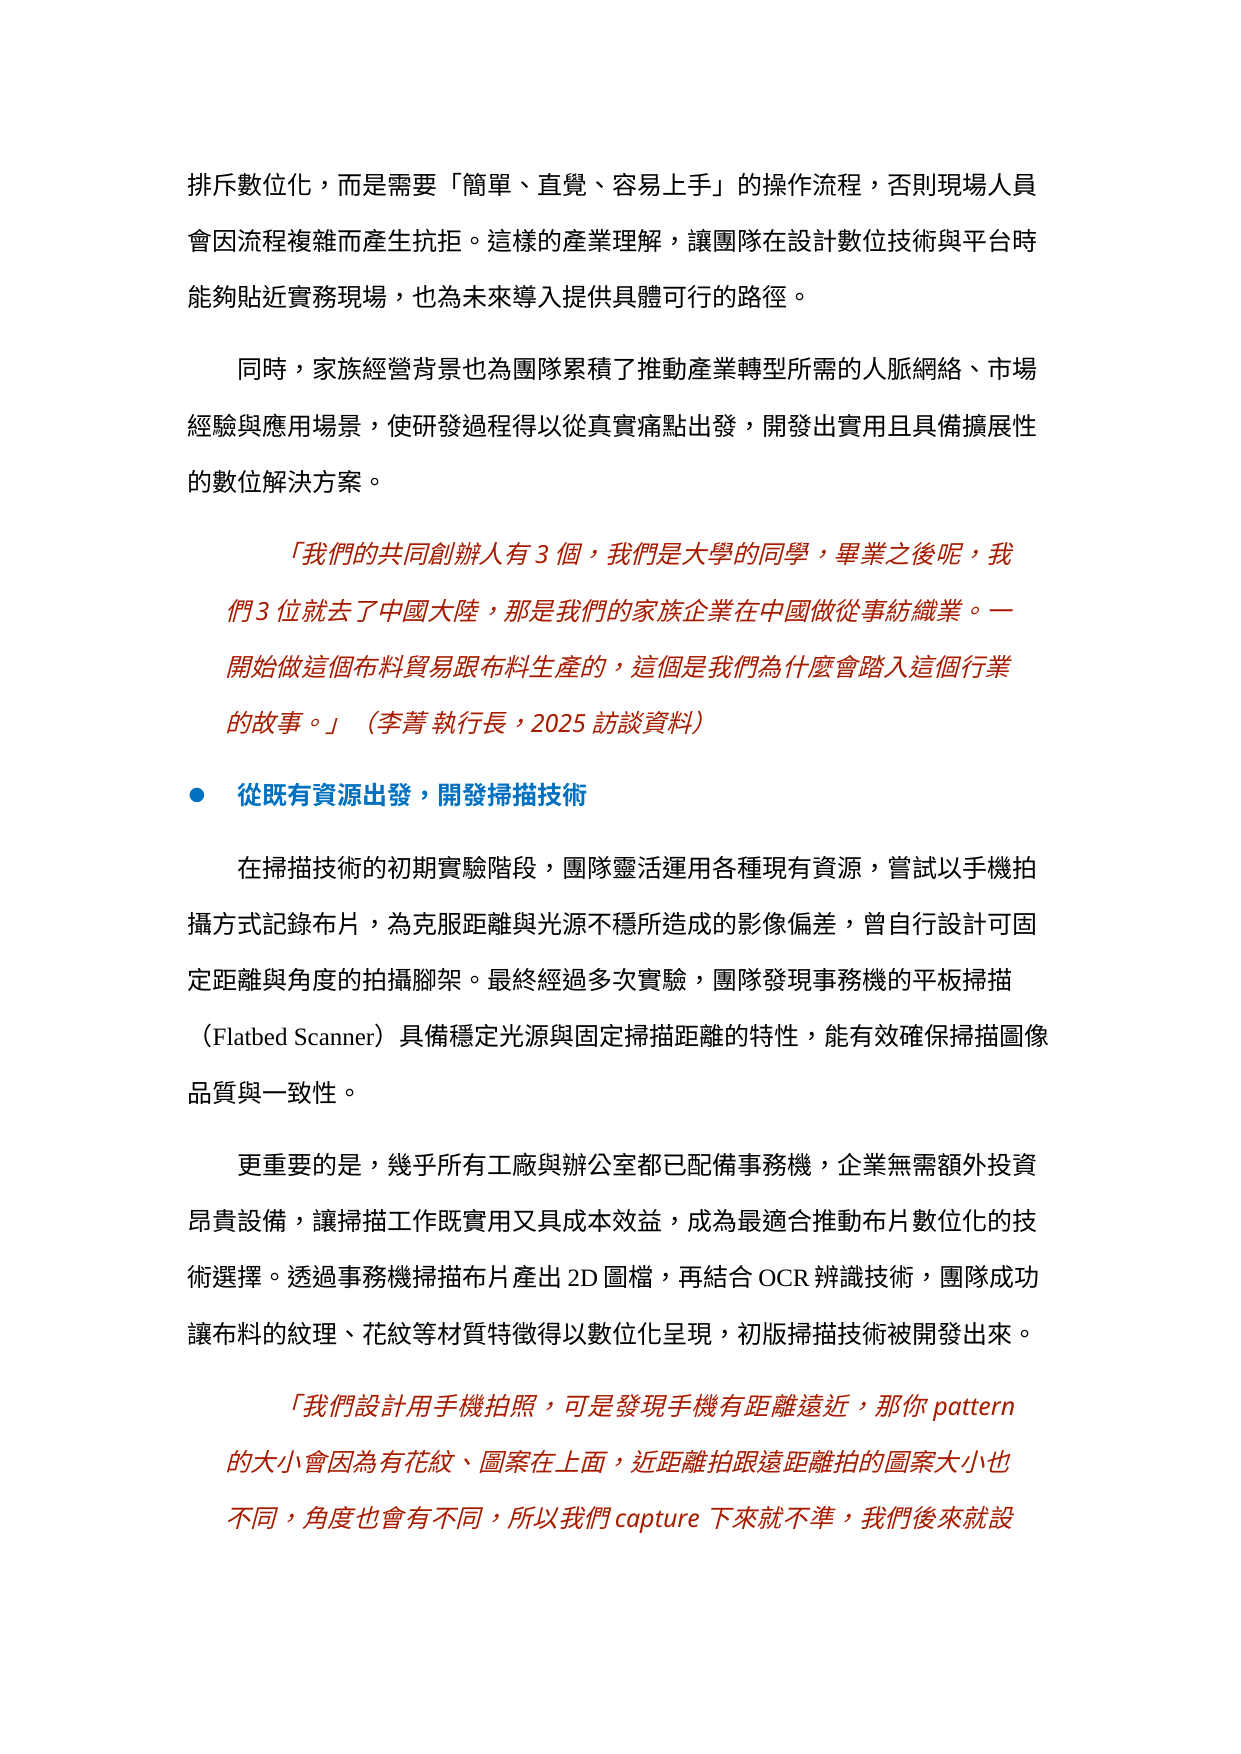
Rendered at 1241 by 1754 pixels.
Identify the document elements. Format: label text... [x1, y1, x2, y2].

text 更重要的是，幾乎所有工廠與辦公室都已配備事務機，企業無需額外投資昂貴設備，讓掃描工作既實用又具成本效益，成為最適合推動布片數位化的技術選擇。透過事務機掃描布片產出2D圖檔，再結合OCR辨識技術，團隊成功讓布料的紋理、花紋等材質特徵得以數位化呈現，初版掃描技術被開發出來。 [187, 1145, 1053, 1351]
text 同時，家族經營背景也為團隊累積了推動產業轉型所需的人脈網絡、市場經驗與應用場景，使研發過程得以從真實痛點出發，開發出實用且具備擴展性的數位解決方案。 [187, 349, 1053, 499]
text 從既有資源出發，開發掃描技術 [187, 775, 1053, 813]
text 在掃描技術的初期實驗階段，團隊靈活運用各種現有資源，嘗試以手機拍攝方式記錄布片，為克服距離與光源不穩所造成的影像偏差，曾自行設計可固定距離與角度的拍攝腳架。最終經過多次實驗，團隊發現事務機的平板掃描（Flatbed Scanner）具備穩定光源與固定掃描距離的特性，能有效確保掃描圖像品質與一致性。 [187, 847, 1053, 1110]
text 「我們的共同創辦人有3個，我們是大學的同學，畢業之後呢，我們3位就去了中國大陸，那是我們的家族企業在中國做從事紡織業。一開始做這個布料貿易跟布料生產的，這個是我們為什麼會踏入這個行業的故事。」（李菁 執行長，2025訪談資料） [225, 534, 1015, 740]
